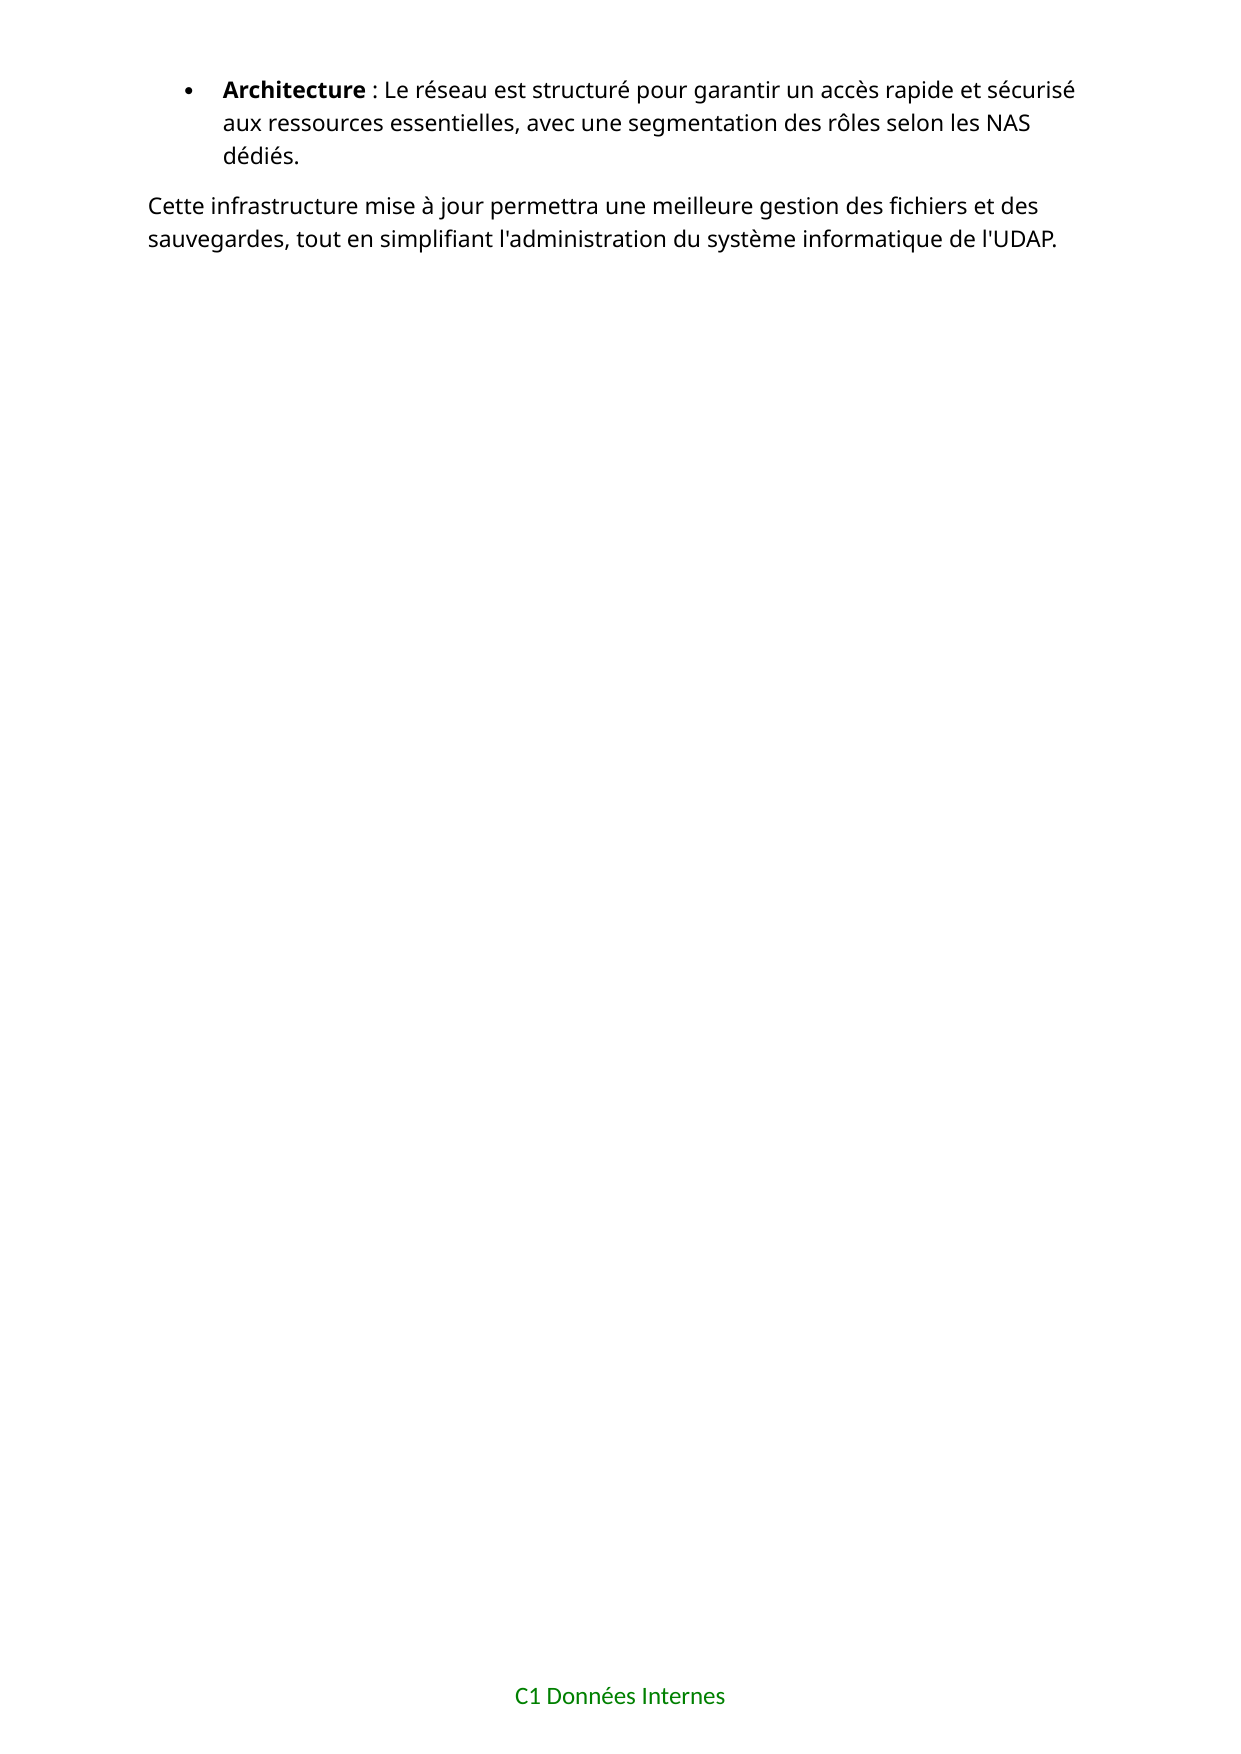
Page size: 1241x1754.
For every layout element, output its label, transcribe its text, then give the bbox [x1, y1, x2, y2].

list Architecture : Le réseau est structuré pour garantir un accès rapide et sécurisé aux ressources essentielles, avec une segmentation des rôles selon les NAS dédiés. [185, 74, 1093, 171]
text Cette infrastructure mise à jour permettra une meilleure gestion des fichiers et des sauvegardes, tout en simplifiant l'administration du système informatique de l'UDAP. [148, 190, 1093, 254]
